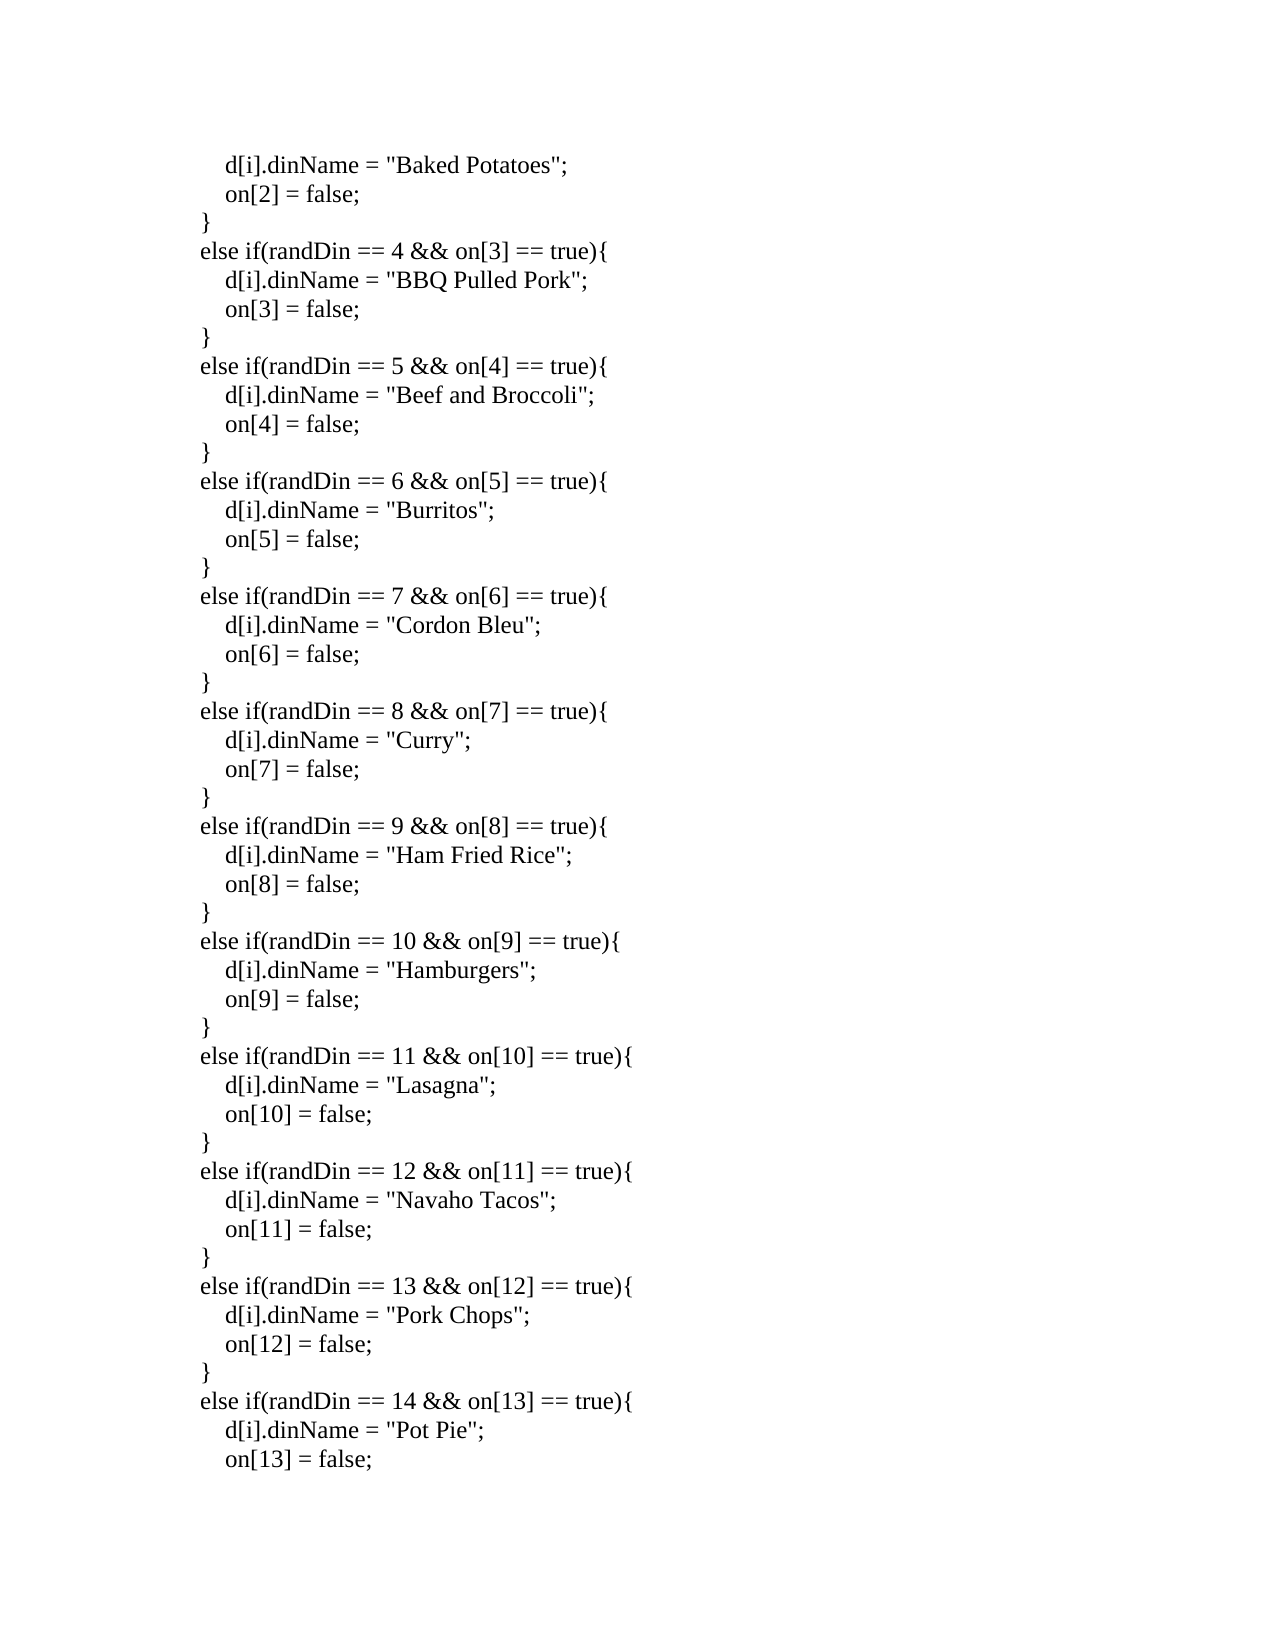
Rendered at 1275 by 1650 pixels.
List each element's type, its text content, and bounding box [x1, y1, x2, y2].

text else if(randDin == 9 && on[8] == true){ [150, 811, 1125, 840]
text d[i].dinName = "Navaho Tacos"; [150, 1185, 1125, 1214]
text on[3] = false; [150, 294, 1125, 322]
text else if(randDin == 10 && on[9] == true){ [150, 926, 1125, 955]
text on[9] = false; [150, 984, 1125, 1012]
text on[5] = false; [150, 524, 1125, 552]
text else if(randDin == 6 && on[5] == true){ [150, 466, 1125, 495]
text } [150, 1242, 1125, 1271]
text d[i].dinName = "Ham Fried Rice"; [150, 840, 1125, 869]
text d[i].dinName = "Curry"; [150, 725, 1125, 754]
text } [150, 437, 1125, 466]
text d[i].dinName = "Lasagna"; [150, 1070, 1125, 1099]
text on[7] = false; [150, 754, 1125, 782]
text d[i].dinName = "Pot Pie"; [150, 1415, 1125, 1444]
text else if(randDin == 7 && on[6] == true){ [150, 581, 1125, 610]
text } [150, 897, 1125, 926]
text else if(randDin == 4 && on[3] == true){ [150, 236, 1125, 265]
text else if(randDin == 12 && on[11] == true){ [150, 1156, 1125, 1185]
text d[i].dinName = "Baked Potatoes"; [150, 150, 1125, 179]
text d[i].dinName = "Cordon Bleu"; [150, 610, 1125, 639]
text d[i].dinName = "Hamburgers"; [150, 955, 1125, 984]
text else if(randDin == 5 && on[4] == true){ [150, 351, 1125, 380]
text else if(randDin == 11 && on[10] == true){ [150, 1041, 1125, 1070]
text } [150, 552, 1125, 581]
text } [150, 667, 1125, 696]
text d[i].dinName = "Burritos"; [150, 495, 1125, 524]
text on[4] = false; [150, 409, 1125, 437]
text else if(randDin == 14 && on[13] == true){ [150, 1386, 1125, 1415]
text } [150, 782, 1125, 811]
text d[i].dinName = "BBQ Pulled Pork"; [150, 265, 1125, 294]
text d[i].dinName = "Beef and Broccoli"; [150, 380, 1125, 409]
text } [150, 1357, 1125, 1386]
text } [150, 207, 1125, 236]
text } [150, 1012, 1125, 1041]
text } [150, 1127, 1125, 1156]
text on[2] = false; [150, 179, 1125, 207]
text on[11] = false; [150, 1214, 1125, 1242]
text on[8] = false; [150, 869, 1125, 897]
text else if(randDin == 8 && on[7] == true){ [150, 696, 1125, 725]
text on[10] = false; [150, 1099, 1125, 1127]
text on[13] = false; [150, 1444, 1125, 1472]
text else if(randDin == 13 && on[12] == true){ [150, 1271, 1125, 1300]
text on[12] = false; [150, 1329, 1125, 1357]
text d[i].dinName = "Pork Chops"; [150, 1300, 1125, 1329]
text on[6] = false; [150, 639, 1125, 667]
text } [150, 322, 1125, 351]
